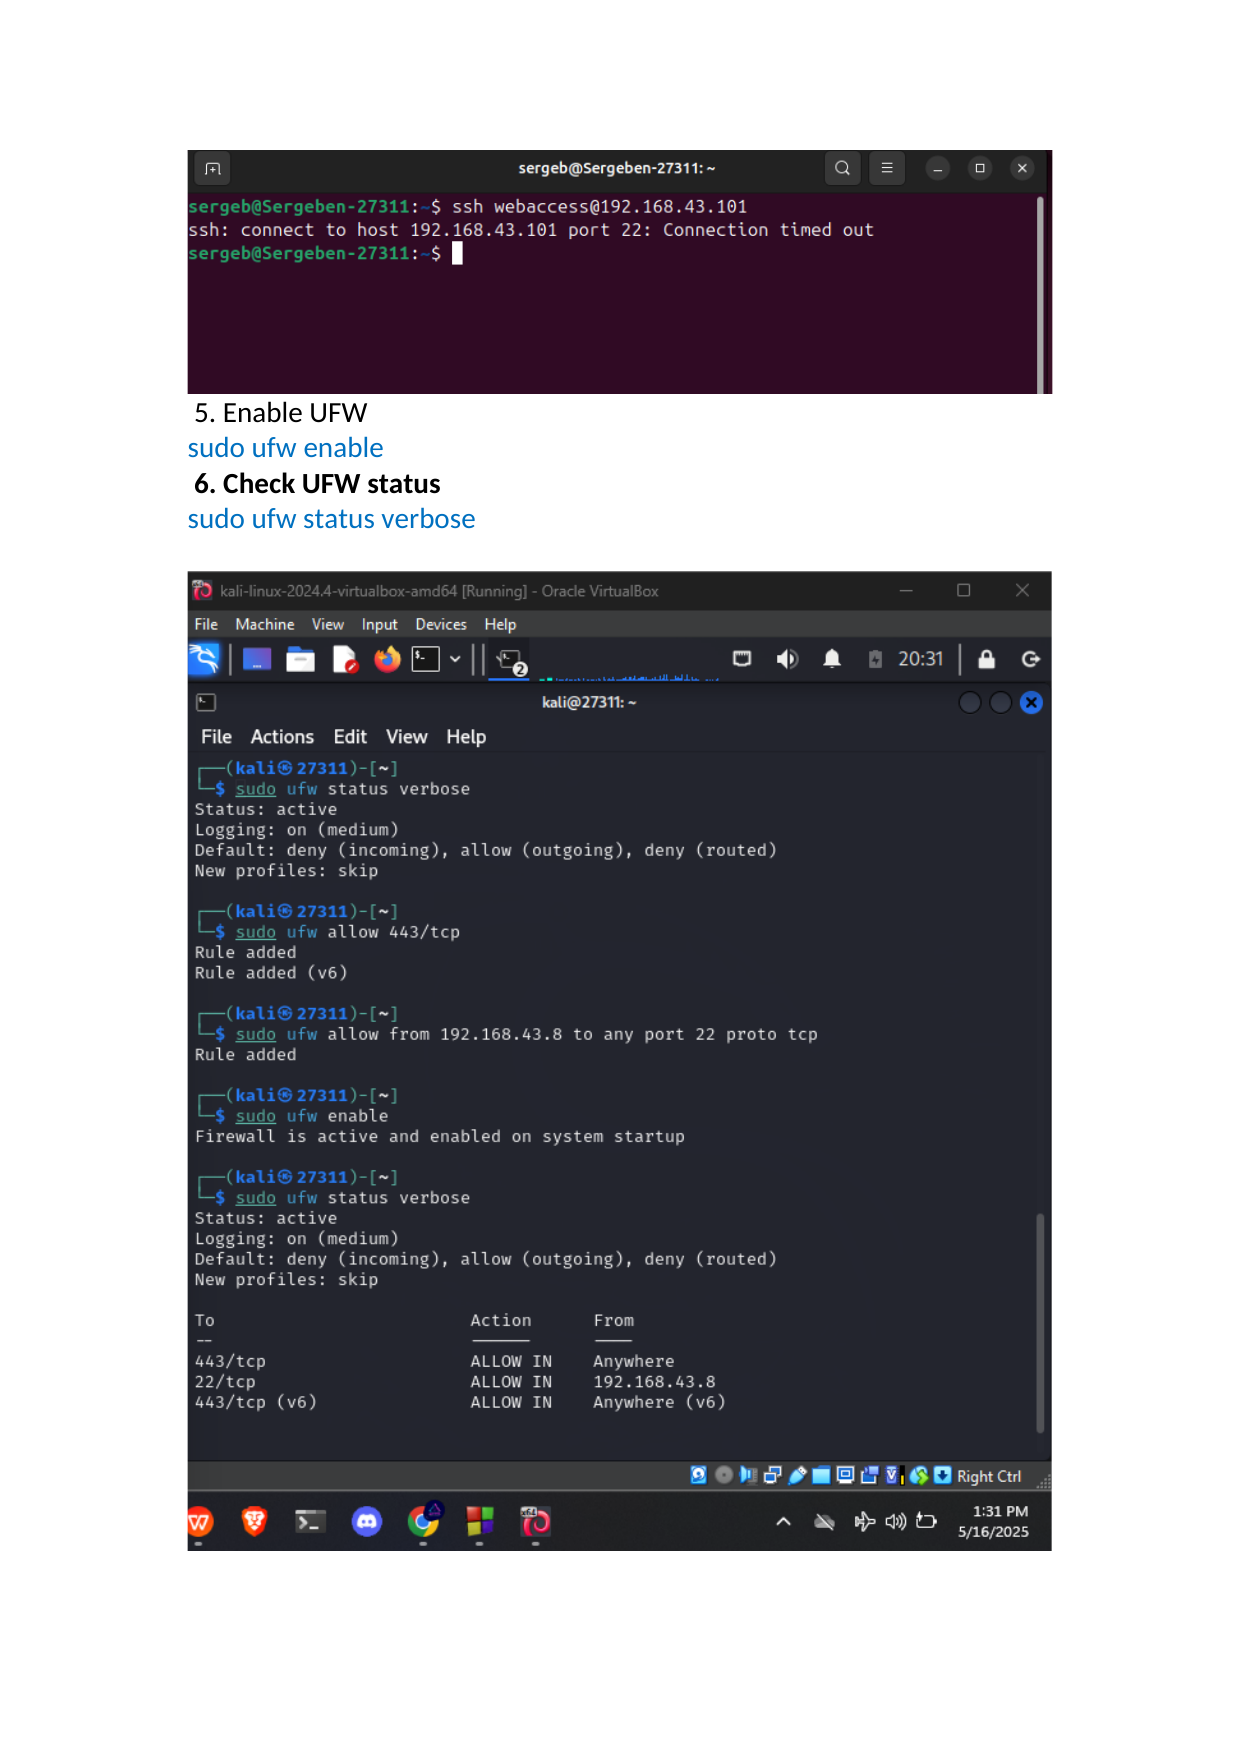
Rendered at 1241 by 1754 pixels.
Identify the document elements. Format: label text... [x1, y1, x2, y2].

text 5. Enable UFW [187, 394, 1053, 429]
picture [187, 150, 1053, 394]
text sudo ufw status verbose [187, 501, 1053, 536]
text 6. Check UFW status [187, 465, 1053, 501]
picture [187, 571, 1052, 1551]
text sudo ufw enable [187, 429, 1053, 465]
